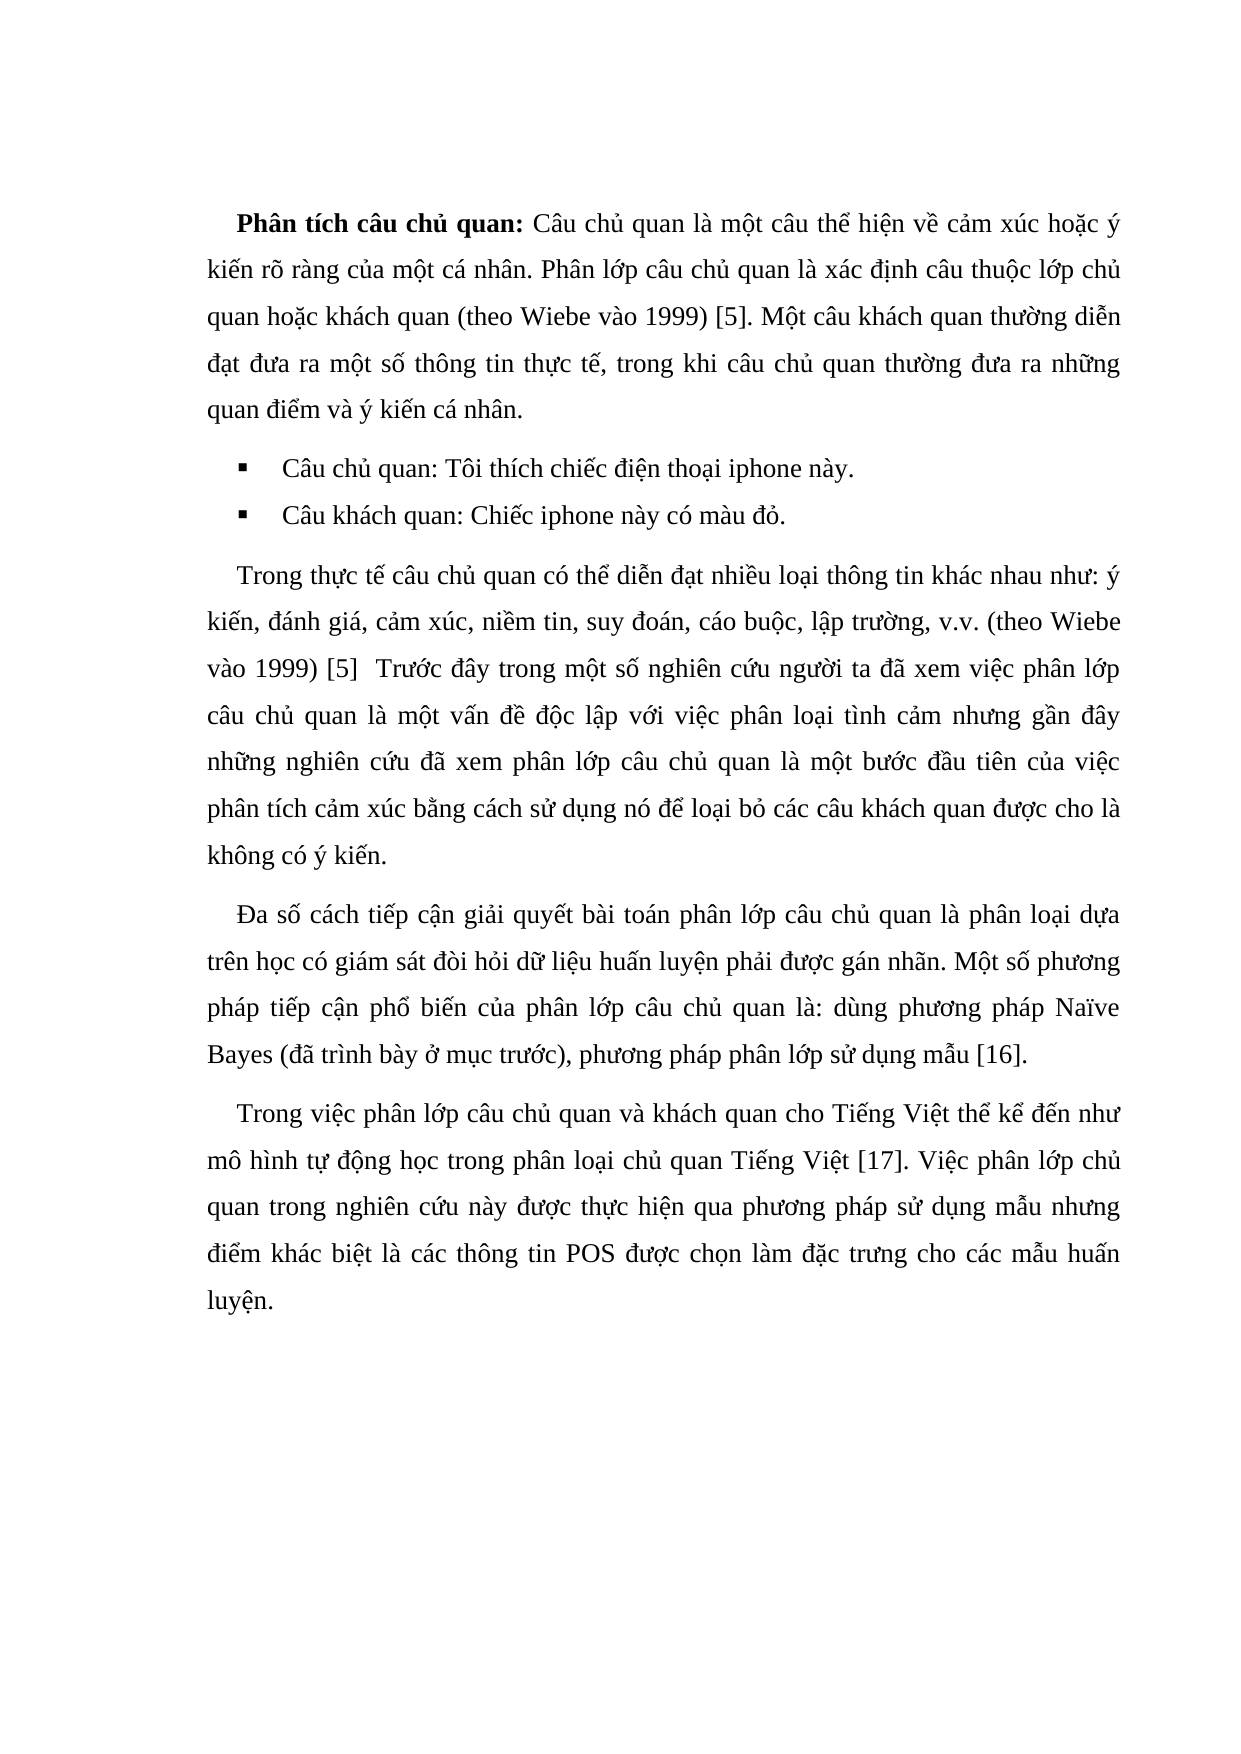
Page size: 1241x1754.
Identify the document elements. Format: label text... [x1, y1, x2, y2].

text Trong thực tế câu chủ quan có thể diễn đạt nhiều loại thông tin khác nhau như: ý kiến, đánh giá, cảm xúc, niềm tin, suy đoán, cáo buộc, lập trường, v.v. (theo Wiebe vào 1999) [5] Trước đây trong một số nghiên cứu người ta đã xem việc phân lớp câu chủ quan là một vấn đề độc lập với việc phân loại tình cảm nhưng gần đây những nghiên cứu đã xem phân lớp câu chủ quan là một bước đầu tiên của việc phân tích cảm xúc bằng cách sử dụng nó để loại bỏ các câu khách quan được cho là không có ý kiến. [207, 559, 1122, 870]
text Phân tích câu chủ quan: Câu chủ quan là một câu thể hiện về cảm xúc hoặc ý kiến rõ ràng của một cá nhân. Phân lớp câu chủ quan là xác định câu thuộc lớp chủ quan hoặc khách quan (theo Wiebe vào 1999) [5]. Một câu khách quan thường diễn đạt đưa ra một số thông tin thực tế, trong khi câu chủ quan thường đưa ra những quan điểm và ý kiến cá nhân. [207, 207, 1122, 424]
text Đa số cách tiếp cận giải quyết bài toán phân lớp câu chủ quan là phân loại dựa trên học có giám sát đòi hỏi dữ liệu huấn luyện phải được gán nhãn. Một số phương pháp tiếp cận phổ biến của phân lớp câu chủ quan là: dùng phương pháp Naïve Bayes (đã trình bày ở mục trước), phương pháp phân lớp sử dụng mẫu [16]. [207, 898, 1122, 1069]
list Câu khách quan: Chiếc iphone này có màu đỏ. [236, 499, 1122, 531]
text Trong việc phân lớp câu chủ quan và khách quan cho Tiếng Việt thể kể đến như mô hình tự động học trong phân loại chủ quan Tiếng Việt [17]. Việc phân lớp chủ quan trong nghiên cứu này được thực hiện qua phương pháp sử dụng mẫu nhưng điểm khác biệt là các thông tin POS được chọn làm đặc trưng cho các mẫu huấn luyện. [207, 1097, 1122, 1315]
list Câu chủ quan: Tôi thích chiếc điện thoại iphone này. [236, 453, 1122, 484]
